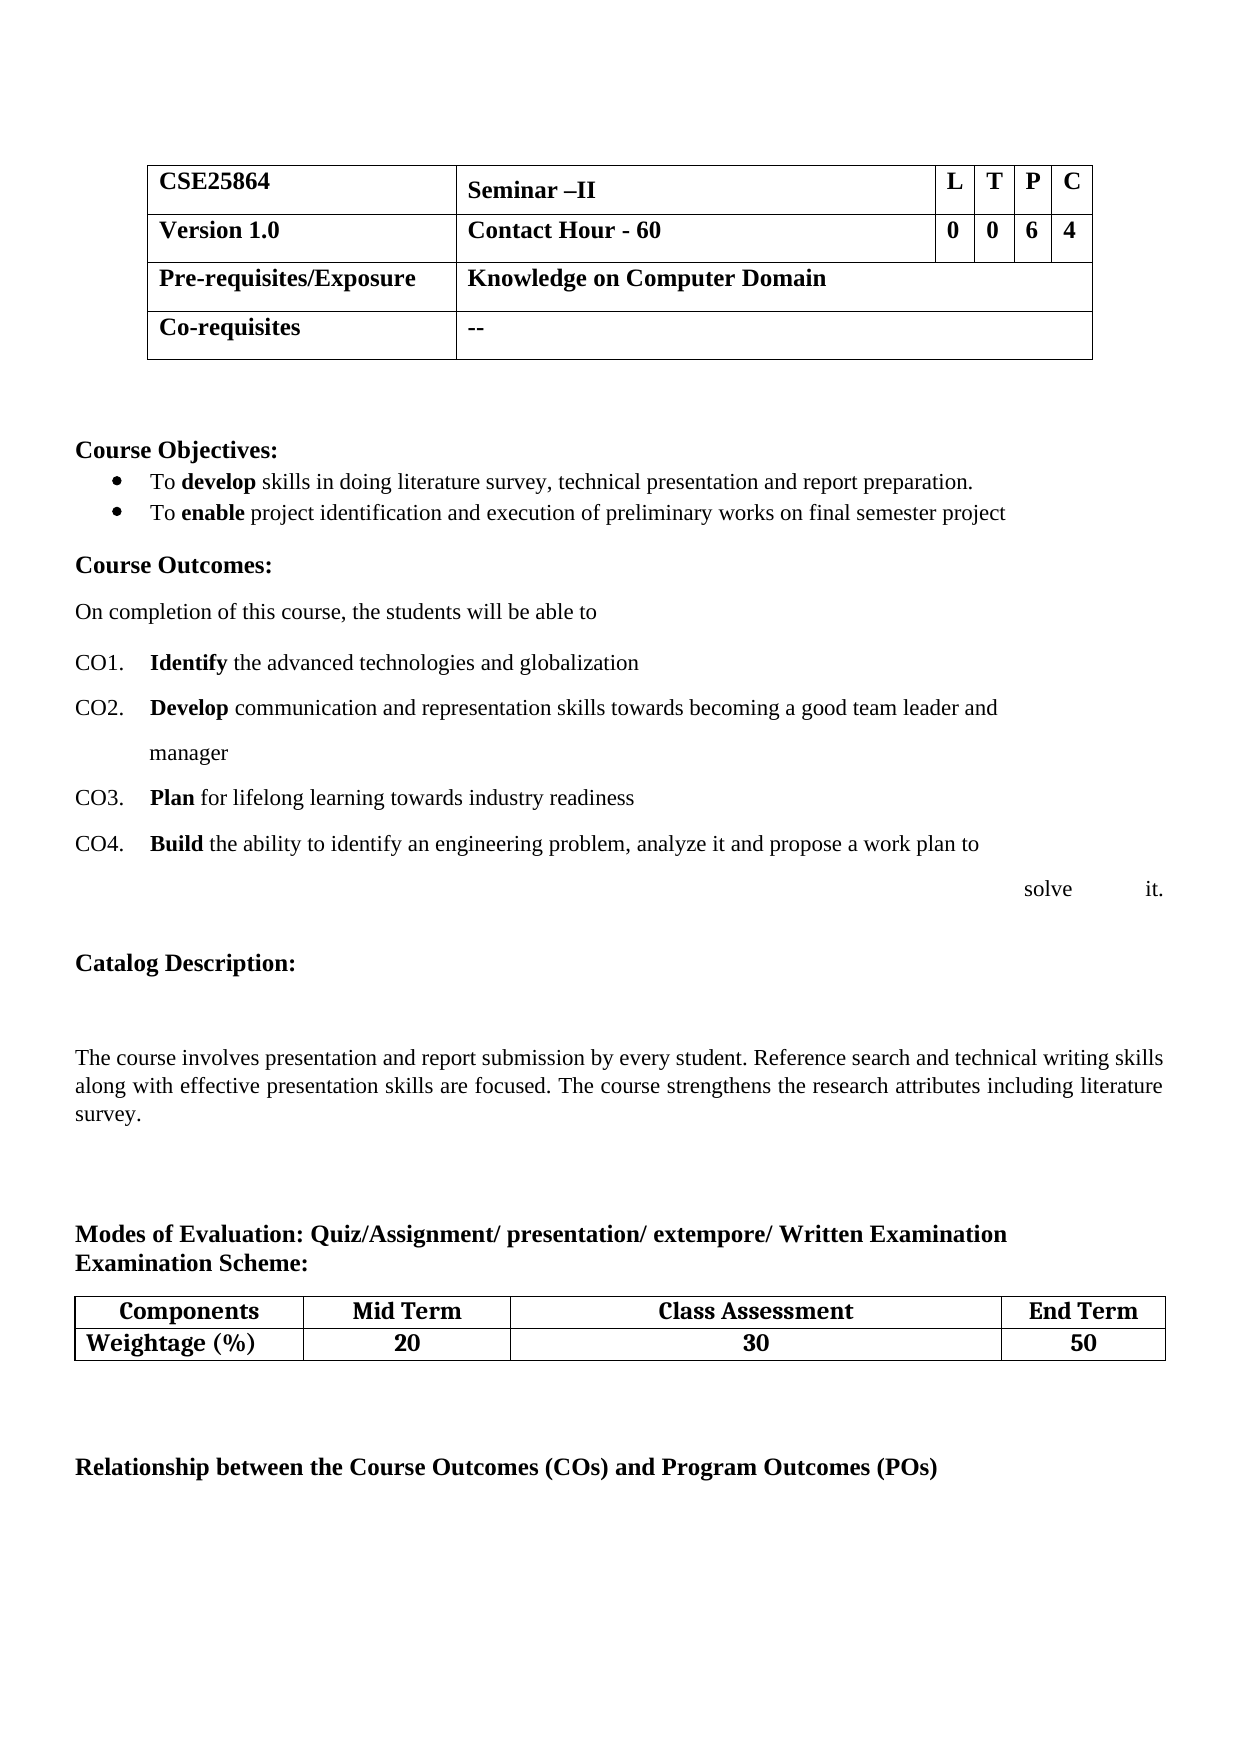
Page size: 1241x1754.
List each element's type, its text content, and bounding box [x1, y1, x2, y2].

list To develop skills in doing literature survey, technical presentation and report preparation. [112, 468, 1165, 495]
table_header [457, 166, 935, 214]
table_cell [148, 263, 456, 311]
text CO2. Develop communication and representation skills towards becoming a good team leader and [75, 694, 1165, 721]
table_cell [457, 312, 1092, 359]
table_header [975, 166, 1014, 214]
text On completion of this course, the students will be able to [75, 598, 1165, 624]
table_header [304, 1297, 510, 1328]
text solve it. [75, 875, 1165, 929]
list Course Objectives: [75, 435, 1165, 464]
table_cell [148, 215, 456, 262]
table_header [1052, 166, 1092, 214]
text Relationship between the Course Outcomes (COs) and Program Outcomes (POs) [75, 1452, 1165, 1481]
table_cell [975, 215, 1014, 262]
text Modes of Evaluation: Quiz/Assignment/ presentation/ extempore/ Written Examination [75, 1219, 1165, 1248]
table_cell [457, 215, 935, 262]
text CO3. Plan for lifelong learning towards industry readiness [75, 784, 1165, 811]
text Examination Scheme: [75, 1248, 1165, 1277]
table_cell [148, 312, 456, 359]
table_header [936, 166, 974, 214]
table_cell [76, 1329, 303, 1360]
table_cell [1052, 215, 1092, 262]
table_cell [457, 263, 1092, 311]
text CO4. Build the ability to identify an engineering problem, analyze it and propose a work plan to [75, 829, 1165, 856]
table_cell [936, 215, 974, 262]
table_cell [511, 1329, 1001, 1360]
text manager [75, 739, 1165, 766]
text CO1. Identify the advanced technologies and globalization [75, 649, 1165, 676]
list To enable project identification and execution of preliminary works on final semester project [112, 499, 1165, 526]
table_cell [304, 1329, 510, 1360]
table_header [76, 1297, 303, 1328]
text The course involves presentation and report submission by every student. Reference search and technical writing skills along with effective presentation skills are focused. The course strengthens the research attributes including literature survey. [75, 1044, 1165, 1127]
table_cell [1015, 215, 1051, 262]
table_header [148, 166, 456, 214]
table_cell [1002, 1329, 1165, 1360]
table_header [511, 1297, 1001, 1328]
text Course Outcomes: [75, 550, 1165, 579]
text Catalog Description: [75, 948, 1165, 977]
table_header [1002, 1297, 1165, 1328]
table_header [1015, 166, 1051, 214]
